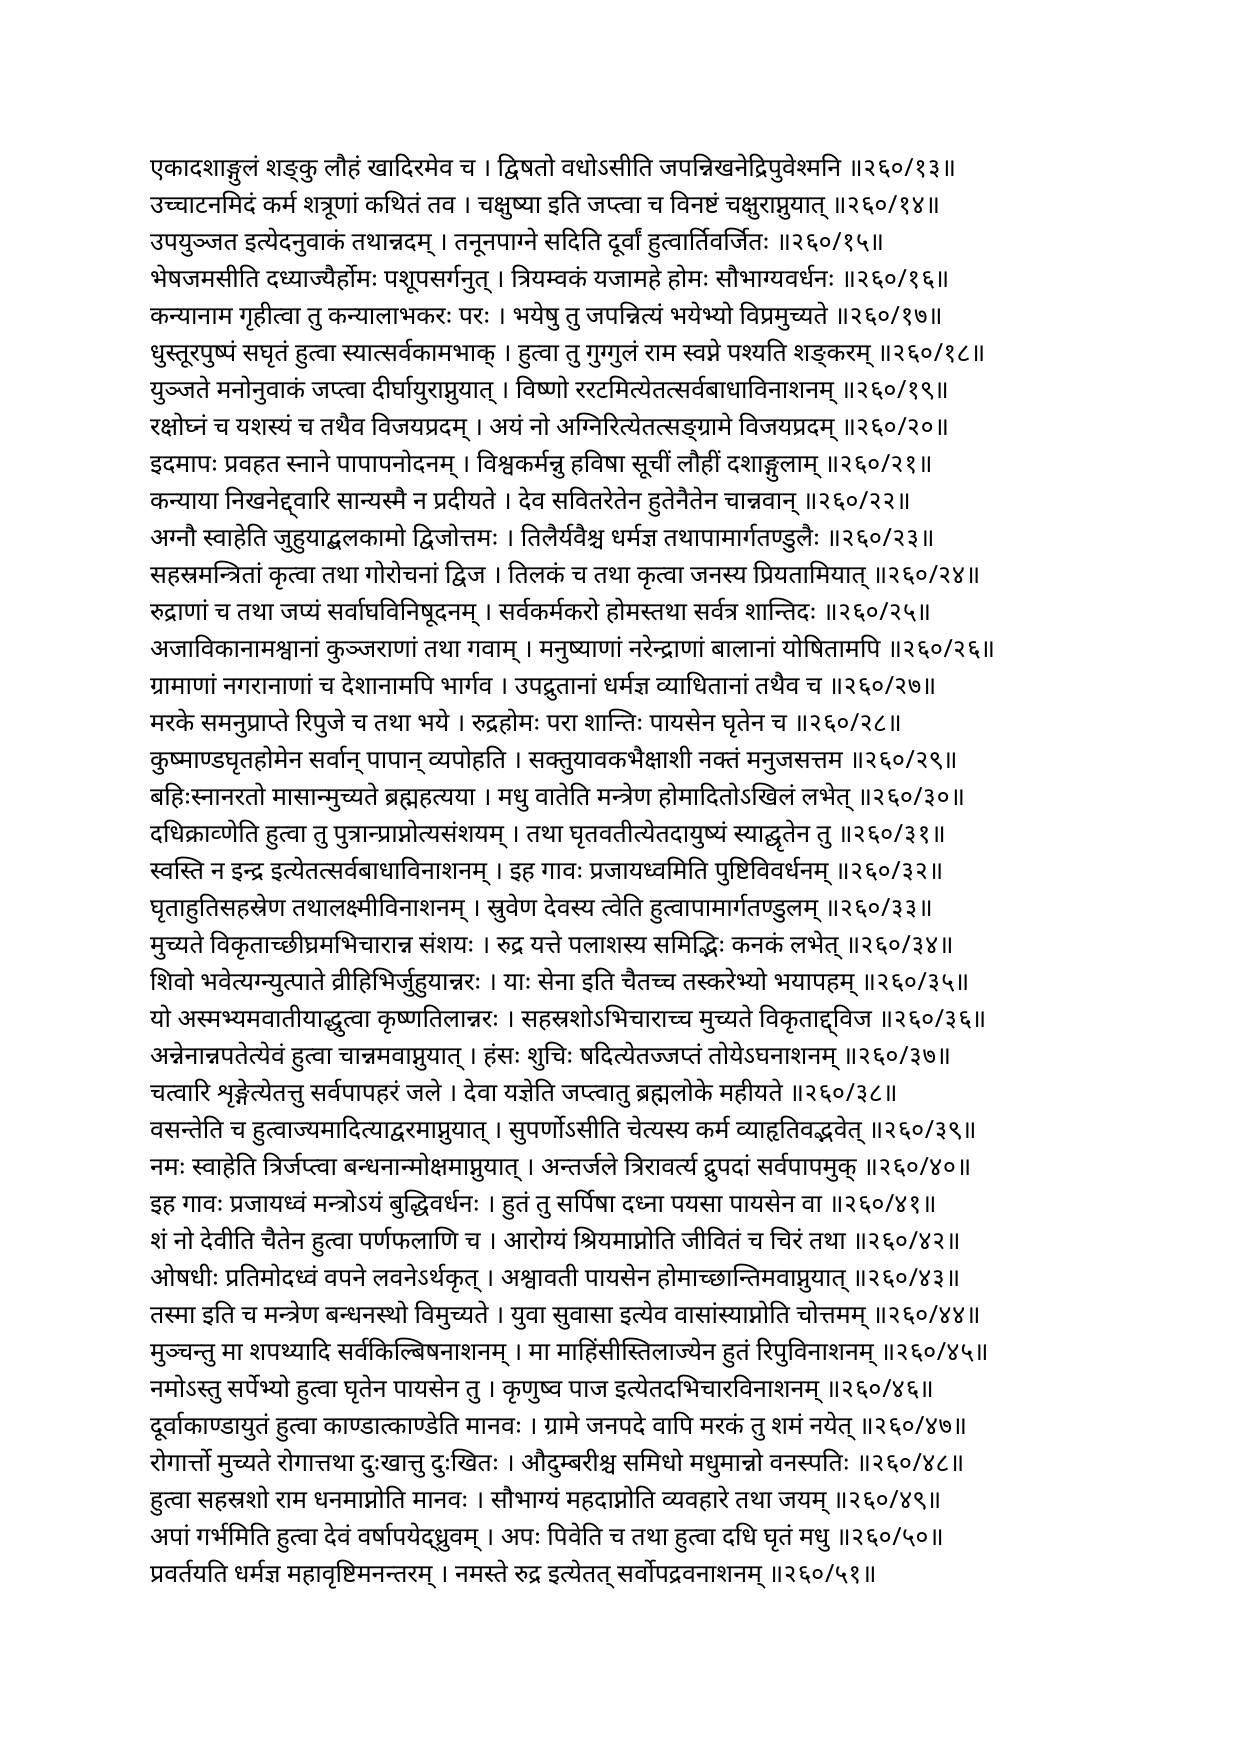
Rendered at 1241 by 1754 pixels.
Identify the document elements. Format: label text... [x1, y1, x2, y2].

text भेषजमसीति दध्याज्यैर्होमः पशूपसर्गनुत् । त्रियम्वकं यजामहे होमः सौभाग्यवर्धनः ॥२६०/१६॥ [150, 261, 1090, 298]
text धुस्तूरपुष्पं सघृतं हुत्वा स्यात्सर्वकामभाक् । हुत्वा तु गुग्गुलं राम स्वप्ने पश्यति शङ्करम् ॥२६०/१८॥ [150, 335, 1090, 372]
text अन्नेनान्नपतेत्येवं हुत्वा चान्नमवाप्नुयात् । हंसः शुचिः षदित्येतज्जप्तं तोयेऽघनाशनम् ॥२६०/३७॥ [150, 1037, 1090, 1074]
text स्वस्ति न इन्द्र इत्येतत्सर्वबाधाविनाशनम् । इह गावः प्रजायध्वमिति पुष्टिविवर्धनम् ॥२६०/३२॥ [150, 853, 1090, 889]
text ओषधीः प्रतिमोदध्वं वपने लवनेऽर्थकृत् । अश्वावती पायसेन होमाच्छान्तिमवाप्नुयात् ॥२६०/४३॥ [150, 1259, 1090, 1296]
text वसन्तेति च हुत्वाज्यमादित्याद्वरमाप्नुयात् । सुपर्णोऽसीति चेत्यस्य कर्म व्याहृतिवद्भवेत् ॥२६०/३९॥ [150, 1111, 1090, 1148]
text कन्यानाम गृहीत्वा तु कन्यालाभकरः परः । भयेषु तु जपन्नित्यं भयेभ्यो विप्रमुच्यते ॥२६०/१७॥ [150, 298, 1090, 335]
text रोगार्त्तो मुच्यते रोगात्तथा दुःखात्तु दुःखितः । औदुम्बरीश्च समिधो मधुमान्नो वनस्पतिः ॥२६०/४८॥ [150, 1444, 1090, 1481]
text युञ्जते मनोनुवाकं जप्त्वा दीर्घायुराप्नुयात् । विष्णो ररटमित्येतत्सर्वबाधाविनाशनम् ॥२६०/१९॥ [150, 372, 1090, 409]
text उपयुञ्जत इत्येदनुवाकं तथान्नदम् । तनूनपाग्ने सदिति दूर्वां हुत्वार्तिवर्जितः ॥२६०/१५॥ [150, 224, 1090, 261]
text इह गावः प्रजायध्वं मन्त्रोऽयं बुद्धिवर्धनः । हुतं तु सर्पिषा दध्ना पयसा पायसेन वा ॥२६०/४१॥ [150, 1185, 1090, 1222]
text नमोऽस्तु सर्पेभ्यो हुत्वा घृतेन पायसेन तु । कृणुष्व पाज इत्येतदभिचारविनाशनम् ॥२६०/४६॥ [150, 1370, 1090, 1407]
text एकादशाङ्गुलं शङ्कु लौहं खादिरमेव च । द्विषतो वधोऽसीति जपन्निखनेद्रिपुवेश्मनि ॥२६०/१३॥ [150, 150, 1090, 187]
text कुष्माण्डघृतहोमेन सर्वान् पापान् व्यपोहति । सक्तुयावकभैक्षाशी नक्तं मनुजसत्तम ॥२६०/२९॥ [150, 742, 1090, 779]
text शिवो भवेत्यग्न्युत्पाते व्रीहिभिर्जुहुयान्नरः । याः सेना इति चैतच्च तस्करेभ्यो भयापहम् ॥२६०/३५॥ [150, 963, 1090, 1001]
text सहस्रमन्त्रितां कृत्वा तथा गोरोचनां द्विज । तिलकं च तथा कृत्वा जनस्य प्रियतामियात् ॥२६०/२४॥ [150, 557, 1090, 594]
text यो अस्मभ्यमवातीयाद्धुत्वा कृष्णतिलान्नरः । सहस्रशोऽभिचाराच्च मुच्यते विकृताद्द्विज ॥२६०/३६॥ [150, 1001, 1090, 1037]
text उच्चाटनमिदं कर्म शत्रूणां कथितं तव । चक्षुष्या इति जप्त्वा च विनष्टं चक्षुराप्नुयात् ॥२६०/१४॥ [150, 187, 1090, 224]
text अजाविकानामश्वानां कुञ्जराणां तथा गवाम् । मनुष्याणां नरेन्द्राणां बालानां योषितामपि ॥२६०/२६॥ [150, 631, 1090, 668]
text रक्षोघ्नं च यशस्यं च तथैव विजयप्रदम् । अयं नो अग्निरित्येतत्सङ्ग्रामे विजयप्रदम् ॥२६०/२०॥ [150, 409, 1090, 446]
text तस्मा इति च मन्त्रेण बन्धनस्थो विमुच्यते । युवा सुवासा इत्येव वासांस्याप्नोति चोत्तमम् ॥२६०/४४॥ [150, 1296, 1090, 1333]
text चत्वारि शृङ्गेत्येतत्तु सर्वपापहरं जले । देवा यज्ञेति जप्त्वातु ब्रह्मलोके महीयते ॥२६०/३८॥ [150, 1074, 1090, 1111]
text अग्नौ स्वाहेति जुहुयाद्बलकामो द्विजोत्तमः । तिलैर्यवैश्च धर्मज्ञ तथापामार्गतण्डुलैः ॥२६०/२३॥ [150, 520, 1090, 557]
text मरके समनुप्राप्ते रिपुजे च तथा भये । रुद्रहोमः परा शान्तिः पायसेन घृतेन च ॥२६०/२८॥ [150, 705, 1090, 742]
text शं नो देवीति चैतेन हुत्वा पर्णफलाणि च । आरोग्यं श्रियमाप्नोति जीवितं च चिरं तथा ॥२६०/४२॥ [150, 1222, 1090, 1259]
text दधिक्राव्णेति हुत्वा तु पुत्रान्प्राप्नोत्यसंशयम् । तथा घृतवतीत्येतदायुष्यं स्याद्घृतेन तु ॥२६०/३१॥ [150, 816, 1090, 853]
text कन्याया निखनेद्द्वारि सान्यस्मै न प्रदीयते । देव सवितरेतेन हुतेनैतेन चान्नवान् ॥२६०/२२॥ [150, 483, 1090, 520]
text हुत्वा सहस्रशो राम धनमाप्नोति मानवः । सौभाग्यं महदाप्नोति व्यवहारे तथा जयम् ॥२६०/४९॥ [150, 1481, 1090, 1518]
text दूर्वाकाण्डायुतं हुत्वा काण्डात्काण्डेति मानवः । ग्रामे जनपदे वापि मरकं तु शमं नयेत् ॥२६०/४७॥ [150, 1407, 1090, 1444]
text मुच्यते विकृताच्छीघ्रमभिचारान्न संशयः । रुद्र यत्ते पलाशस्य समिद्भिः कनकं लभेत् ॥२६०/३४॥ [150, 927, 1090, 963]
text बहिःस्नानरतो मासान्मुच्यते ब्रह्महत्यया । मधु वातेति मन्त्रेण होमादितोऽखिलं लभेत् ॥२६०/३०॥ [150, 779, 1090, 816]
text मुञ्चन्तु मा शपथ्यादि सर्वकिल्बिषनाशनम् । मा माहिंसीस्तिलाज्येन हुतं रिपुविनाशनम् ॥२६०/४५॥ [150, 1333, 1090, 1370]
text रुद्राणां च तथा जप्यं सर्वाघविनिषूदनम् । सर्वकर्मकरो होमस्तथा सर्वत्र शान्तिदः ॥२६०/२५॥ [150, 594, 1090, 631]
text प्रवर्तयति धर्मज्ञ महावृष्टिमनन्तरम् । नमस्ते रुद्र इत्येतत् सर्वोपद्रवनाशनम् ॥२६०/५१॥ [150, 1555, 1090, 1592]
text नमः स्वाहेति त्रिर्जप्त्वा बन्धनान्मोक्षमाप्नुयात् । अन्तर्जले त्रिरावर्त्य द्रुपदां सर्वपापमुक् ॥२६०/४०॥ [150, 1148, 1090, 1185]
text घृताहुतिसहस्रेण तथालक्ष्मीविनाशनम् । स्रुवेण देवस्य त्वेति हुत्वापामार्गतण्डुलम् ॥२६०/३३॥ [150, 889, 1090, 927]
text अपां गर्भमिति हुत्वा देवं वर्षापयेद्ध्रुवम् । अपः पिवेति च तथा हुत्वा दधि घृतं मधु ॥२६०/५०॥ [150, 1518, 1090, 1555]
text इदमापः प्रवहत स्नाने पापापनोदनम् । विश्वकर्मन्नु हविषा सूचीं लौहीं दशाङ्गुलाम् ॥२६०/२१॥ [150, 446, 1090, 483]
text ग्रामाणां नगरानाणां च देशानामपि भार्गव । उपद्रुतानां धर्मज्ञ व्याधितानां तथैव च ॥२६०/२७॥ [150, 668, 1090, 705]
